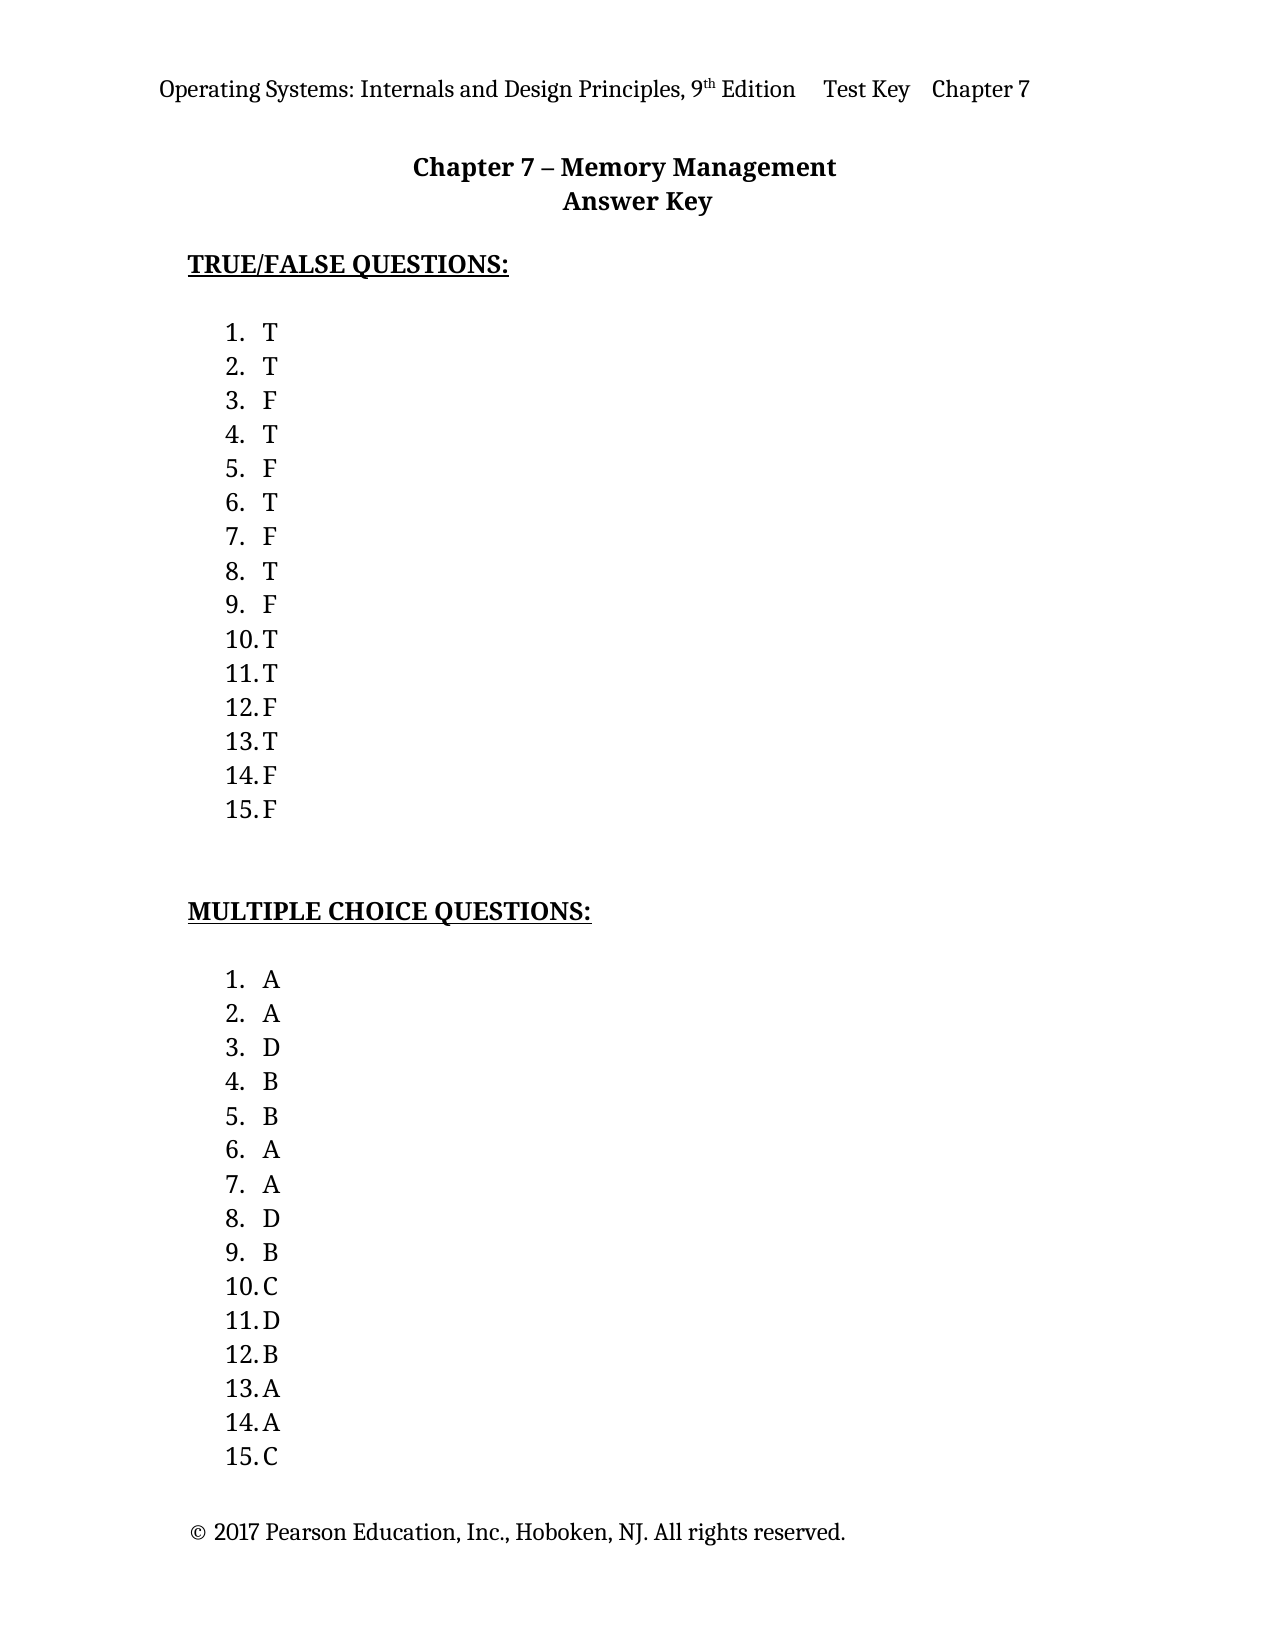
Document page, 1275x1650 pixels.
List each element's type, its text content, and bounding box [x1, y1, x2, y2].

list F [225, 792, 1087, 826]
list B [225, 1234, 1087, 1268]
list A [225, 1371, 1087, 1405]
list T [225, 723, 1087, 757]
list D [225, 1302, 1087, 1337]
list F [225, 451, 1087, 485]
list D [225, 1200, 1087, 1234]
text TRUE/FALSE QUESTIONS: [187, 247, 1275, 281]
list F [225, 757, 1087, 792]
list T [225, 485, 1087, 519]
list F [225, 689, 1087, 723]
list F [225, 519, 1087, 553]
text Answer Key [487, 184, 1087, 218]
list F [225, 383, 1087, 417]
list A [225, 1405, 1087, 1439]
list C [225, 1439, 1087, 1473]
list A [225, 1166, 1087, 1200]
list A [225, 962, 1087, 996]
list T [225, 553, 1087, 587]
list A [225, 1132, 1087, 1166]
list B [225, 1098, 1087, 1132]
list T [225, 349, 1087, 383]
list T [225, 655, 1087, 689]
text MULTIPLE CHOICE QUESTIONS: [187, 894, 1275, 928]
list T [225, 621, 1087, 655]
list T [225, 417, 1087, 451]
list D [225, 1030, 1087, 1064]
list A [225, 996, 1087, 1030]
list B [225, 1064, 1087, 1098]
list F [225, 587, 1087, 621]
list B [225, 1337, 1087, 1371]
text Chapter 7 – Memory Management [337, 150, 1275, 184]
list T [225, 315, 1087, 349]
list C [225, 1268, 1087, 1302]
